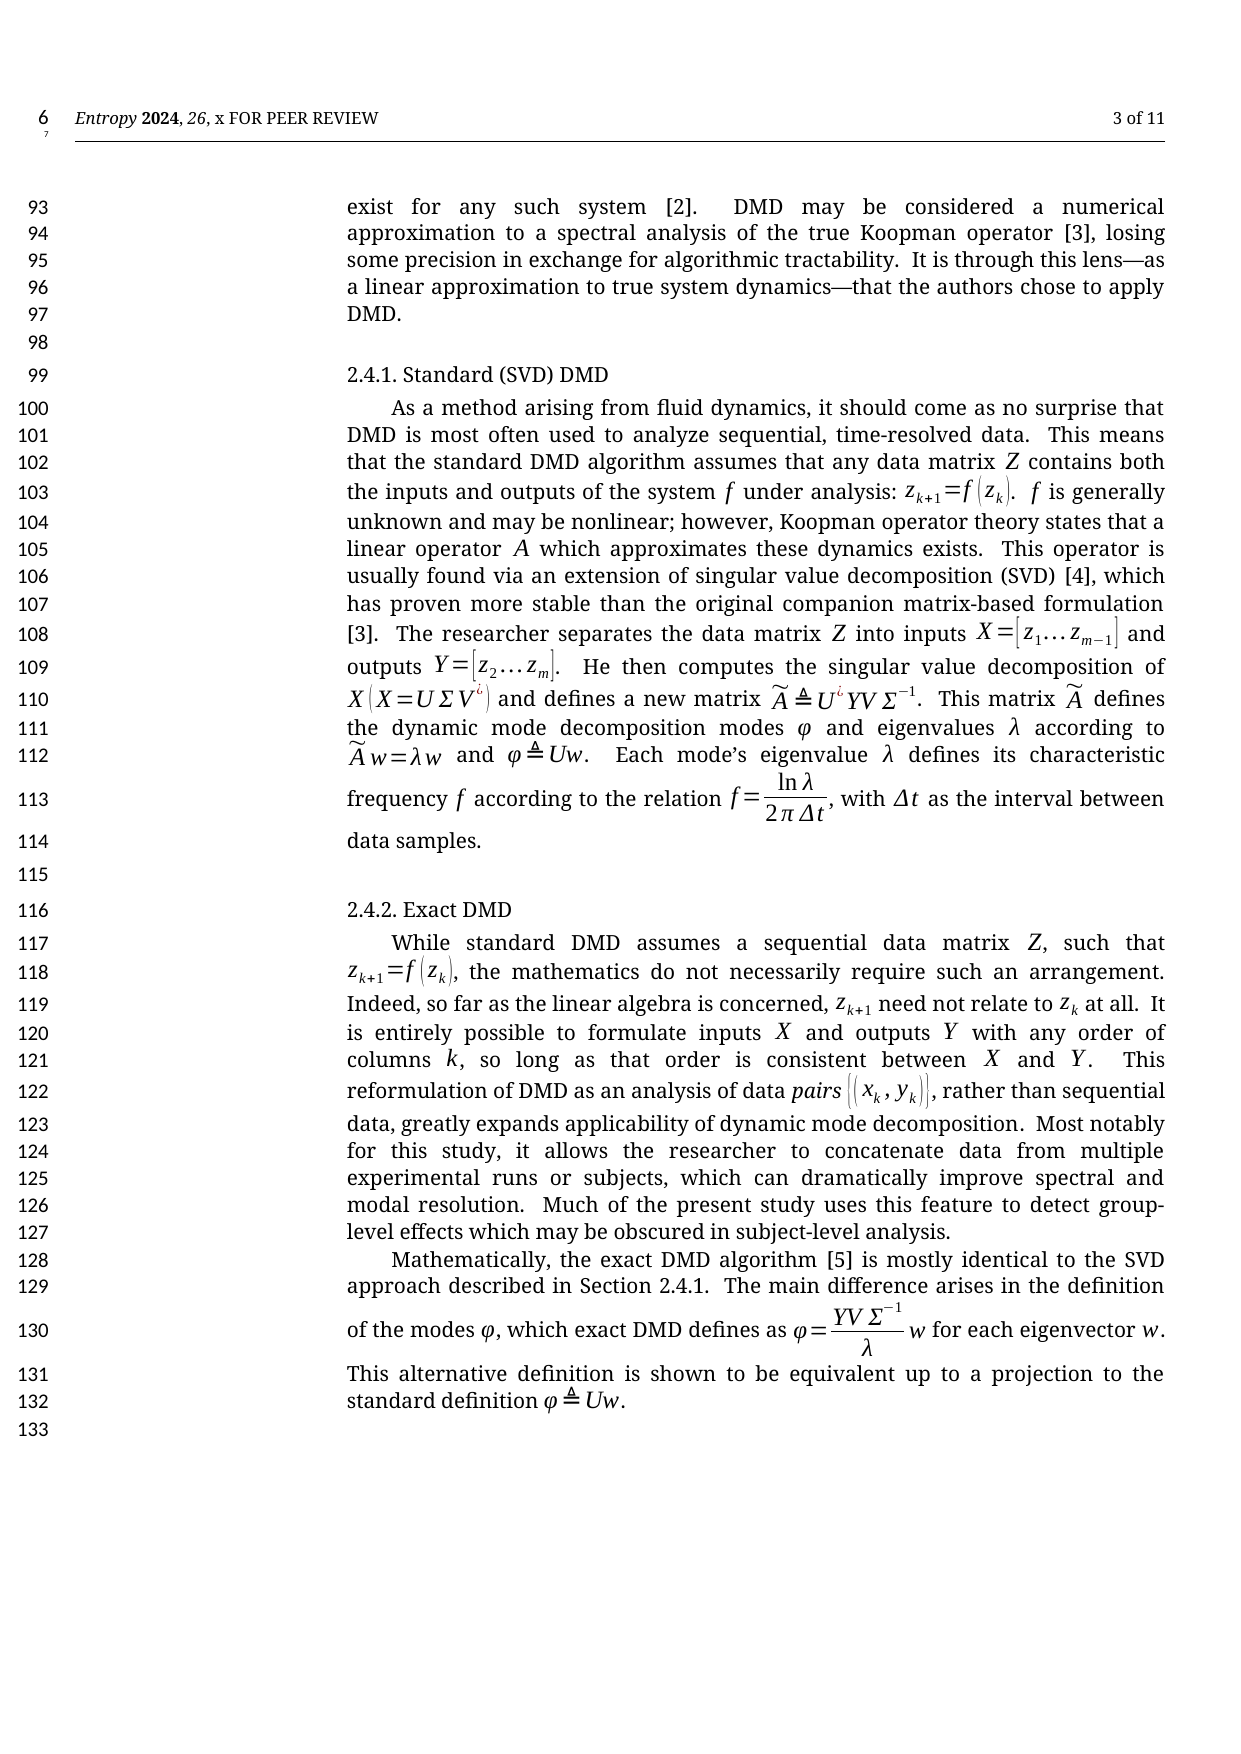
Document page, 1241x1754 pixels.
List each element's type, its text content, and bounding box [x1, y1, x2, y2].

text While standard DMD assumes a sequential data matrix , such that , the mathematics do not necessarily require such an arrangement. Indeed, so far as the linear algebra is concerned, need not relate to at all. It is entirely possible to formulate inputs and outputs with any order of columns , so long as that order is consistent between and . This reformulation of DMD as an analysis of data pairs , rather than sequential data, greatly expands applicability of dynamic mode decomposition. Most notably for this study, it allows the researcher to concatenate data from multiple experimental runs or subjects, which can dramatically improve spectral and modal resolution. Much of the present study uses this feature to detect group-level effects which may be obscured in subject-level analysis. [347, 929, 1165, 1246]
subtitle 2.4.2. Exact DMD [347, 895, 1165, 922]
subtitle 2.4.1. Standard (SVD) DMD [347, 361, 1165, 388]
text Mathematically, the exact DMD algorithm is mostly identical to the SVD approach described in Section 2.4.1. The main difference arises in the definition of the modes , which exact DMD defines as for each eigenvector . This alternative definition is shown to be equivalent up to a projection to the standard definition . [347, 1246, 1165, 1415]
text As a method arising from fluid dynamics, it should come as no surprise that DMD is most often used to analyze sequential, time-resolved data. This means that the standard DMD algorithm assumes that any data matrix contains both the inputs and outputs of the system under analysis: . is generally unknown and may be nonlinear; however, Koopman operator theory states that a linear operator which approximates these dynamics exists. This operator is usually found via an extension of singular value decomposition (SVD) , which has proven more stable than the original companion matrix-based formulation . The researcher separates the data matrix into inputs and outputs . He then computes the singular value decomposition of and defines a new matrix . This matrix defines the dynamic mode decomposition modes and eigenvalues according to and . Each mode’s eigenvalue defines its characteristic frequency according to the relation , with as the interval between data samples. [347, 394, 1165, 854]
